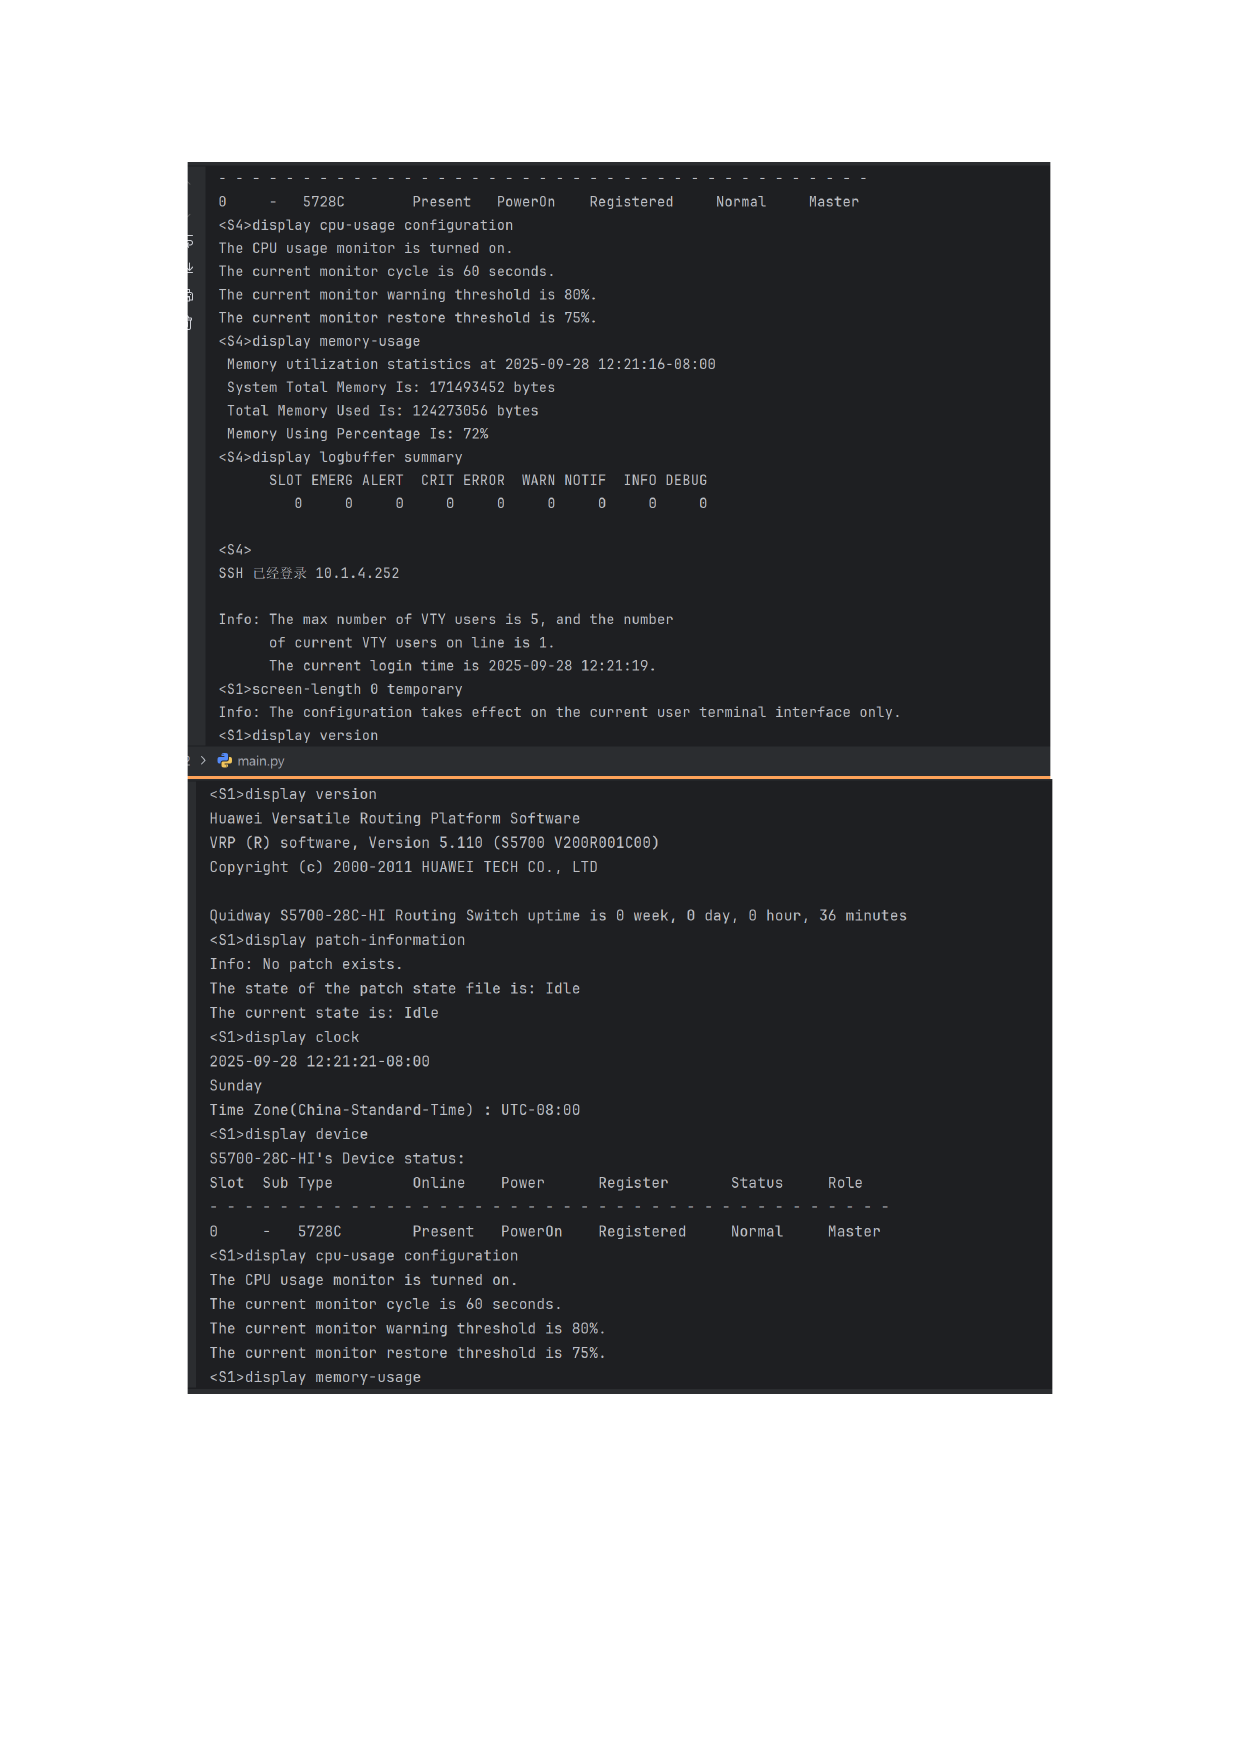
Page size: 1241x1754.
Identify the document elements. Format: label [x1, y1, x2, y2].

picture [187, 162, 1053, 1394]
